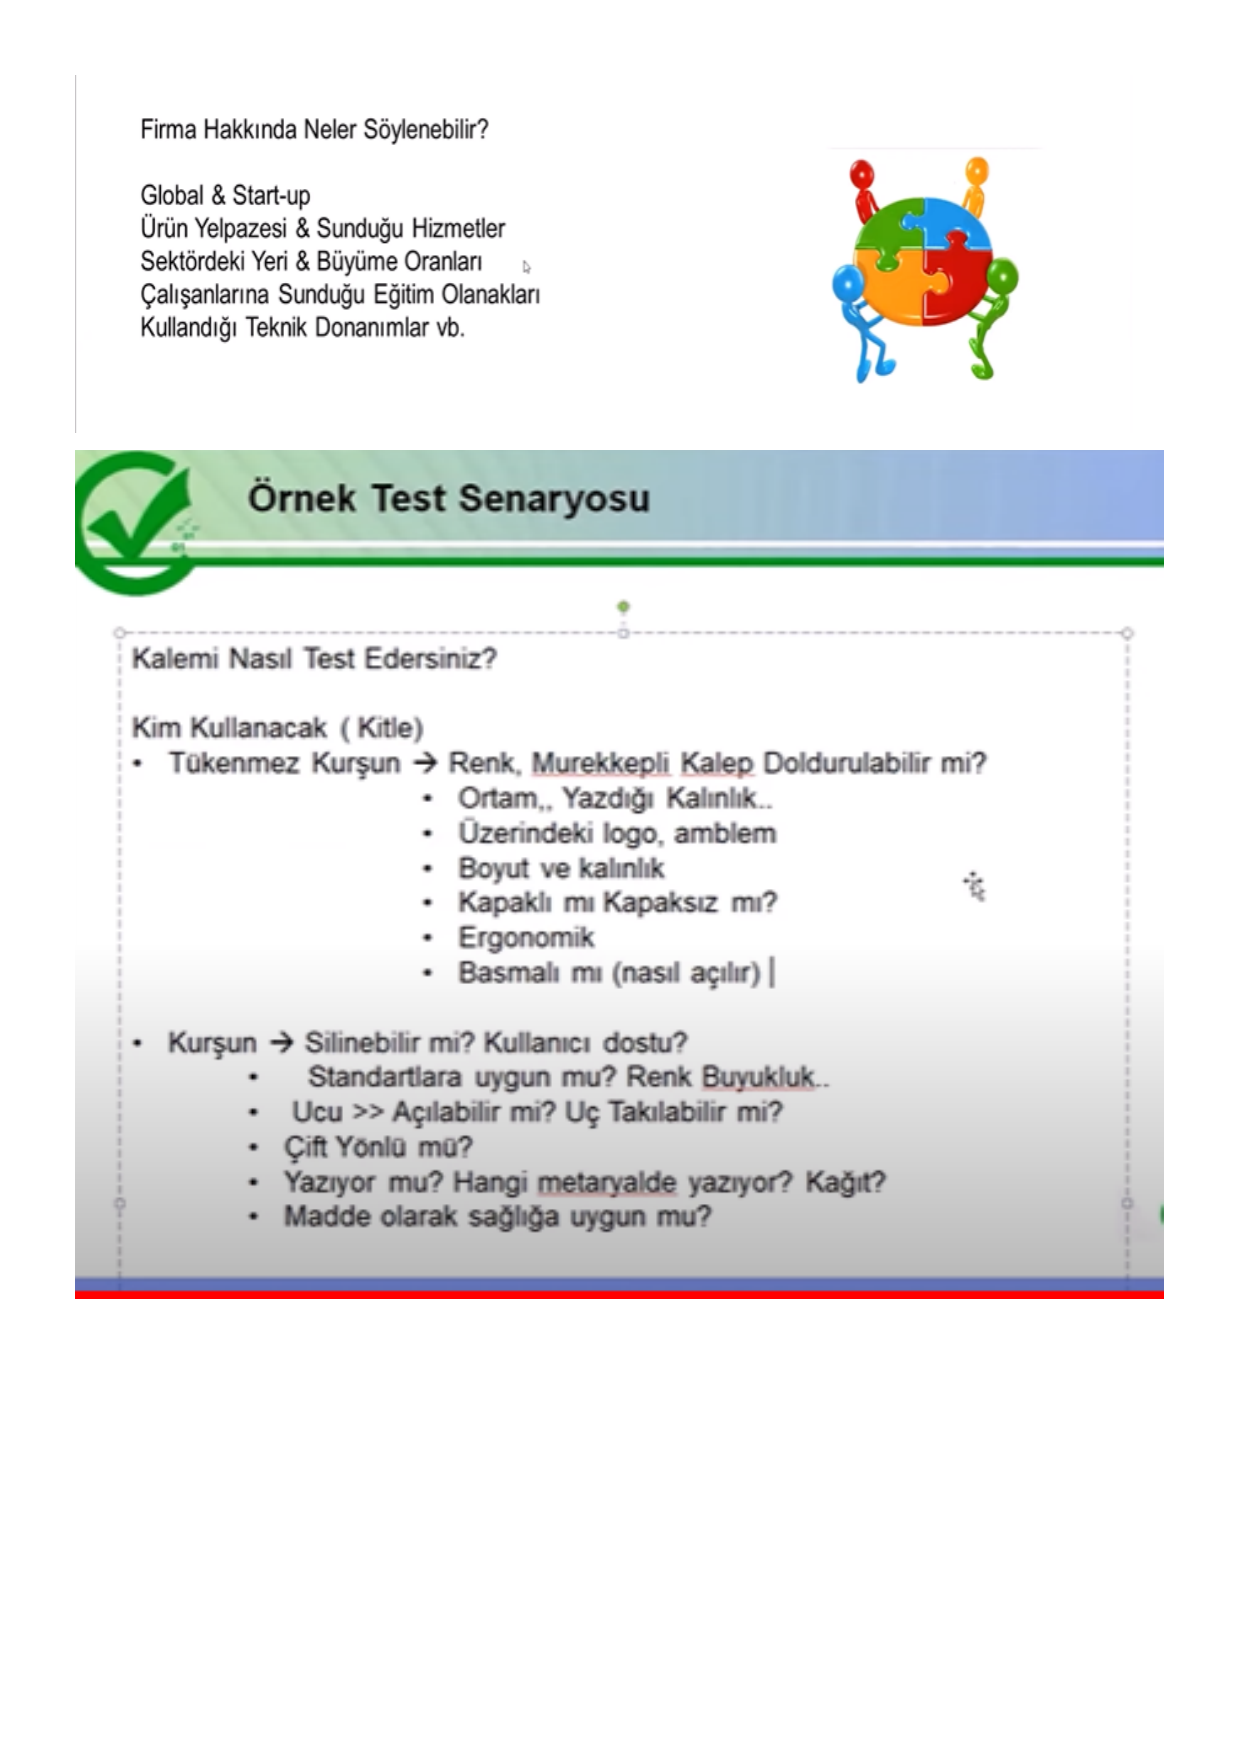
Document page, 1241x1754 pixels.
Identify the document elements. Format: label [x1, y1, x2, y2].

picture [75, 75, 1133, 433]
picture [75, 450, 1164, 1299]
